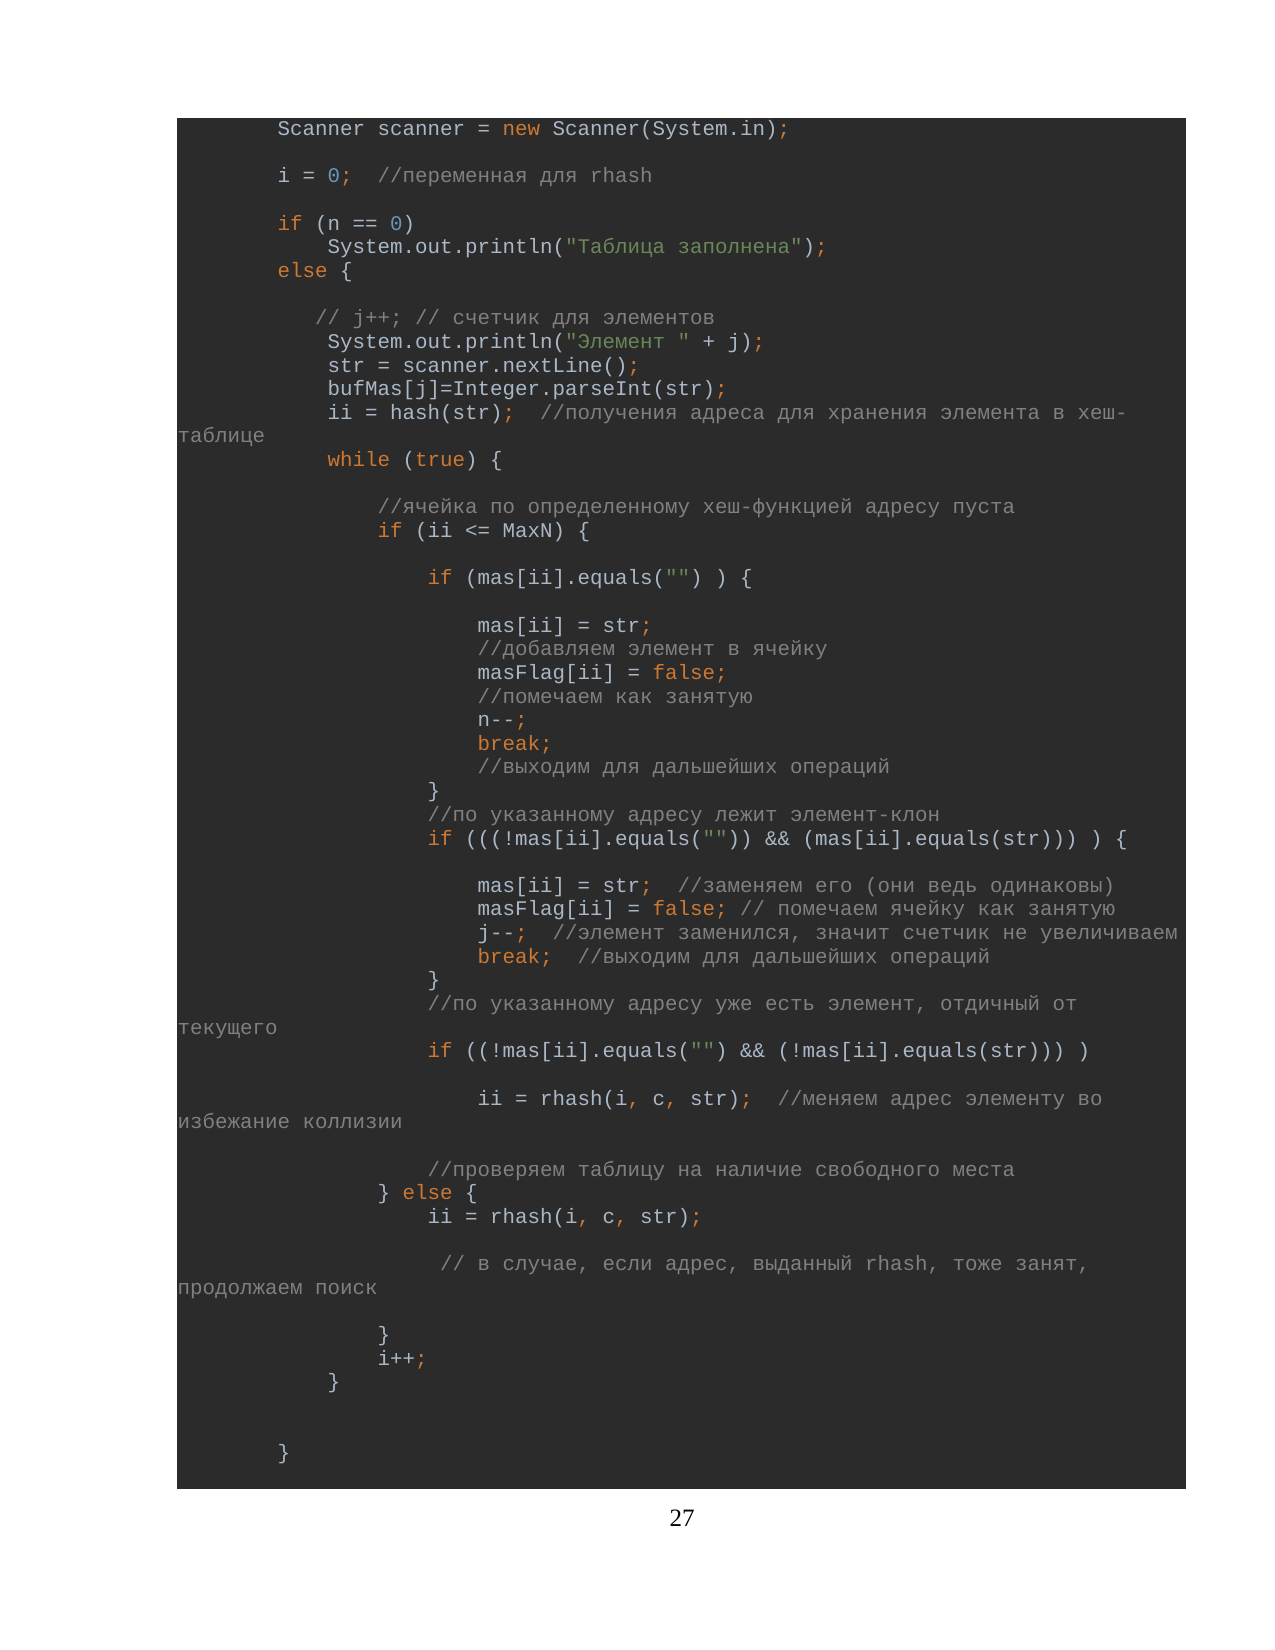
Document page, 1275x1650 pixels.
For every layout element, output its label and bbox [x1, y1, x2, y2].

text [177, 118, 1186, 1489]
